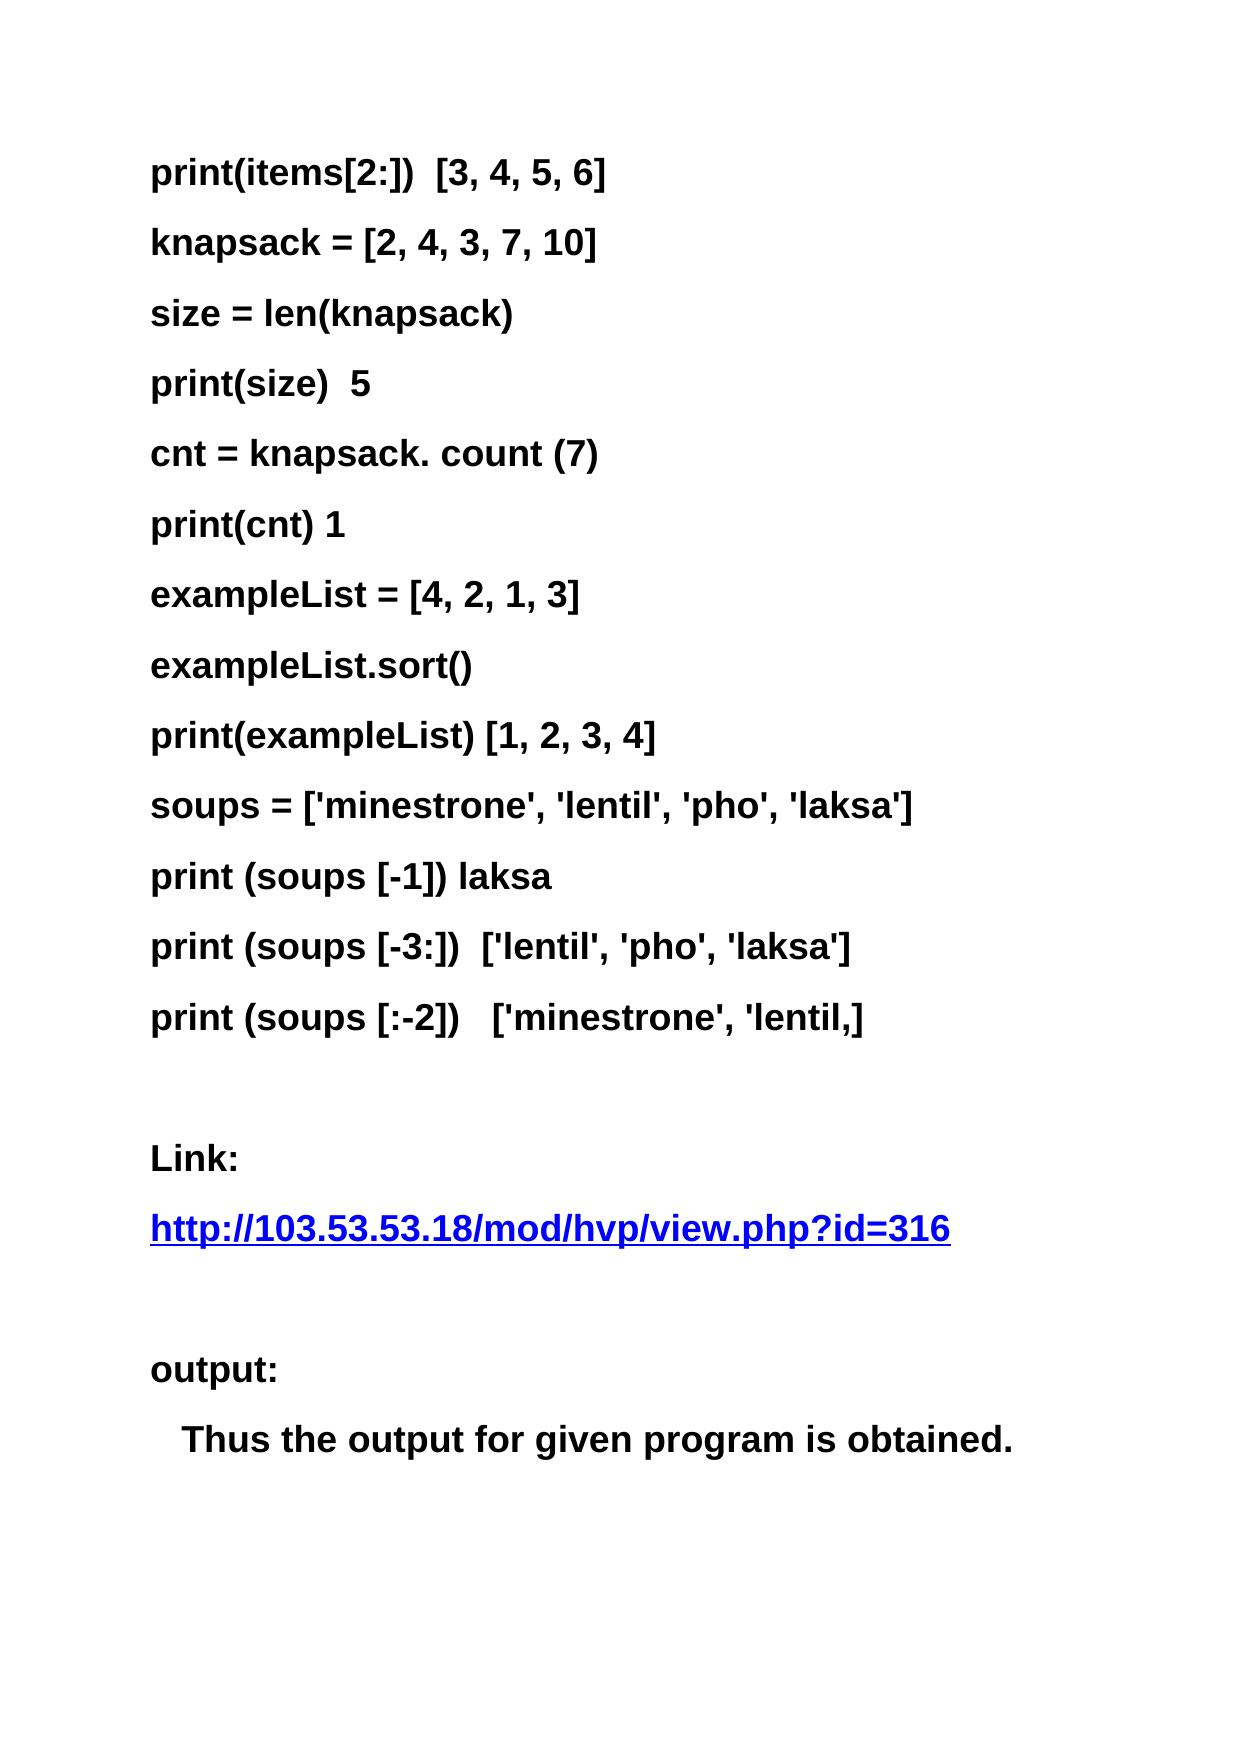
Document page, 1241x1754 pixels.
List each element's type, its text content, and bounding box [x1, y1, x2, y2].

text print (soups [:-2]) ['minestrone', 'lentil,] [150, 995, 1090, 1038]
text print(items[2:]) [3, 4, 5, 6] [150, 150, 1090, 193]
text Link: [150, 1136, 1090, 1179]
text print (soups [-1]) laksa [150, 854, 1090, 897]
text knapsack = [2, 4, 3, 7, 10] [150, 220, 1090, 263]
text print(size) 5 [150, 361, 1090, 404]
text http://103.53.53.18/mod/hvp/view.php?id=316 [150, 1206, 1090, 1249]
text Thus the output for given program is obtained. [150, 1417, 1090, 1461]
text output: [150, 1347, 1090, 1390]
text cnt = knapsack. count (7) [150, 432, 1090, 475]
text print (soups [-3:]) ['lentil', 'pho', 'laksa'] [150, 924, 1090, 968]
text exampleList.sort() [150, 643, 1090, 686]
text soups = ['minestrone', 'lentil', 'pho', 'laksa'] [150, 784, 1090, 827]
text print(cnt) 1 [150, 502, 1090, 545]
text exampleList = [4, 2, 1, 3] [150, 572, 1090, 616]
text print(exampleList) [1, 2, 3, 4] [150, 713, 1090, 756]
text size = len(knapsack) [150, 291, 1090, 334]
